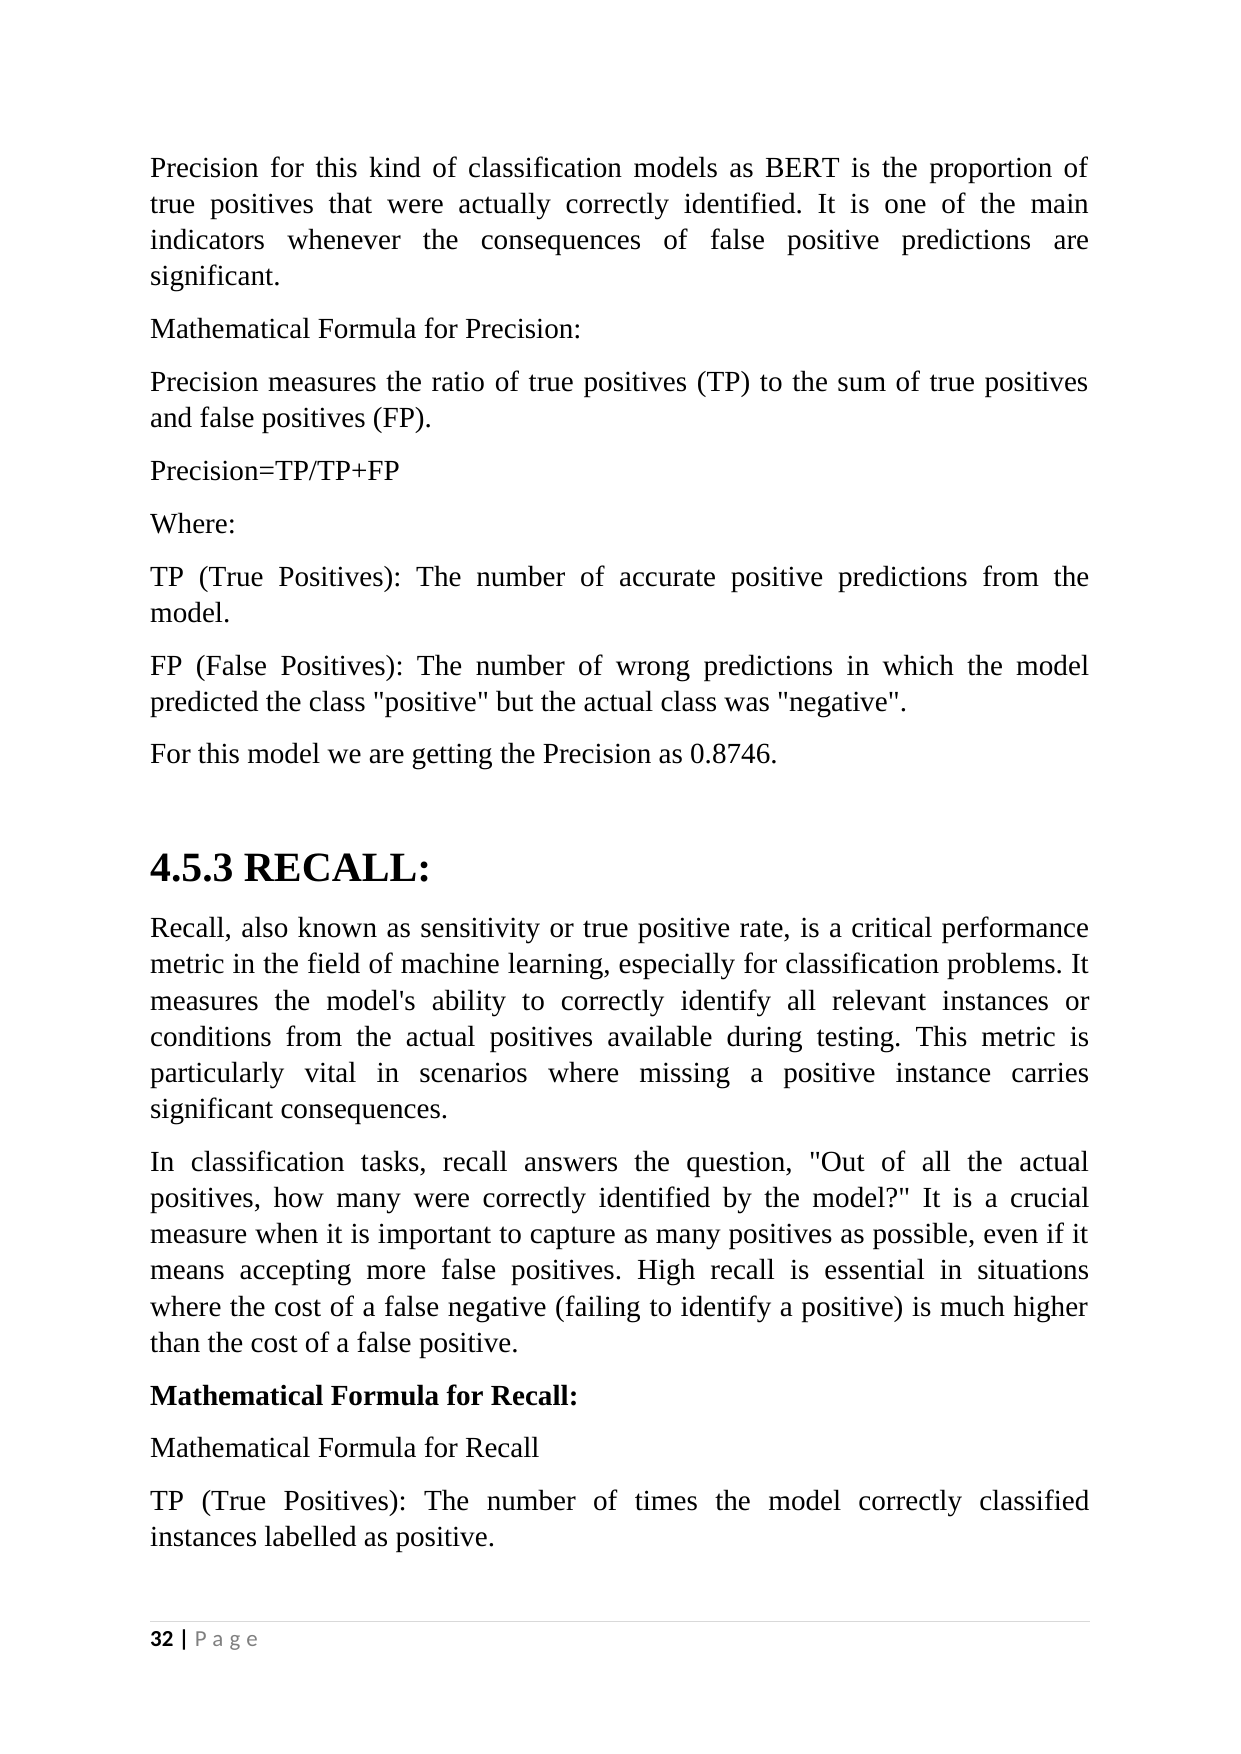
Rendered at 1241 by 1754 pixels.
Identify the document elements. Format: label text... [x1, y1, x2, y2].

text Mathematical Formula for Precision: [150, 311, 1090, 345]
text Precision measures the ratio of true positives (TP) to the sum of true positives and false positives (FP). [150, 364, 1090, 434]
text Mathematical Formula for Recall: [150, 1378, 1090, 1411]
text TP (True Positives): The number of accurate positive predictions from the model. [150, 559, 1090, 628]
text For this model we are getting the Precision as 0.8746. [150, 737, 1090, 770]
text Mathematical Formula for Recall [150, 1430, 1090, 1464]
text Precision for this kind of classification models as BERT is the proportion of true positives that were actually correctly identified. It is one of the main indicators whenever the consequences of false positive predictions are significant. [150, 150, 1090, 292]
text FP (False Positives): The number of wrong predictions in which the model predicted the class "positive" but the actual class was "negative". [150, 648, 1090, 717]
text 4.5.3 RECALL: [150, 842, 1090, 890]
text Recall, also known as sensitivity or true positive rate, is a critical performance metric in the field of machine learning, especially for classification problems. It measures the model's ability to correctly identify all relevant instances or conditions from the actual positives available during testing. This metric is particularly vital in scenarios where missing a positive instance carries significant consequences. [150, 911, 1090, 1125]
text Where: [150, 506, 1090, 539]
text TP (True Positives): The number of times the model correctly classified instances labelled as positive. [150, 1483, 1090, 1553]
text In classification tasks, recall answers the question, "Out of all the actual positives, how many were correctly identified by the model?" It is a crucial measure when it is important to capture as many positives as possible, even if it means accepting more false positives. High recall is essential in situations where the cost of a false negative (failing to identify a positive) is much higher than the cost of a false positive. [150, 1144, 1090, 1358]
text Precision=TP/TP+FP [150, 453, 1090, 487]
